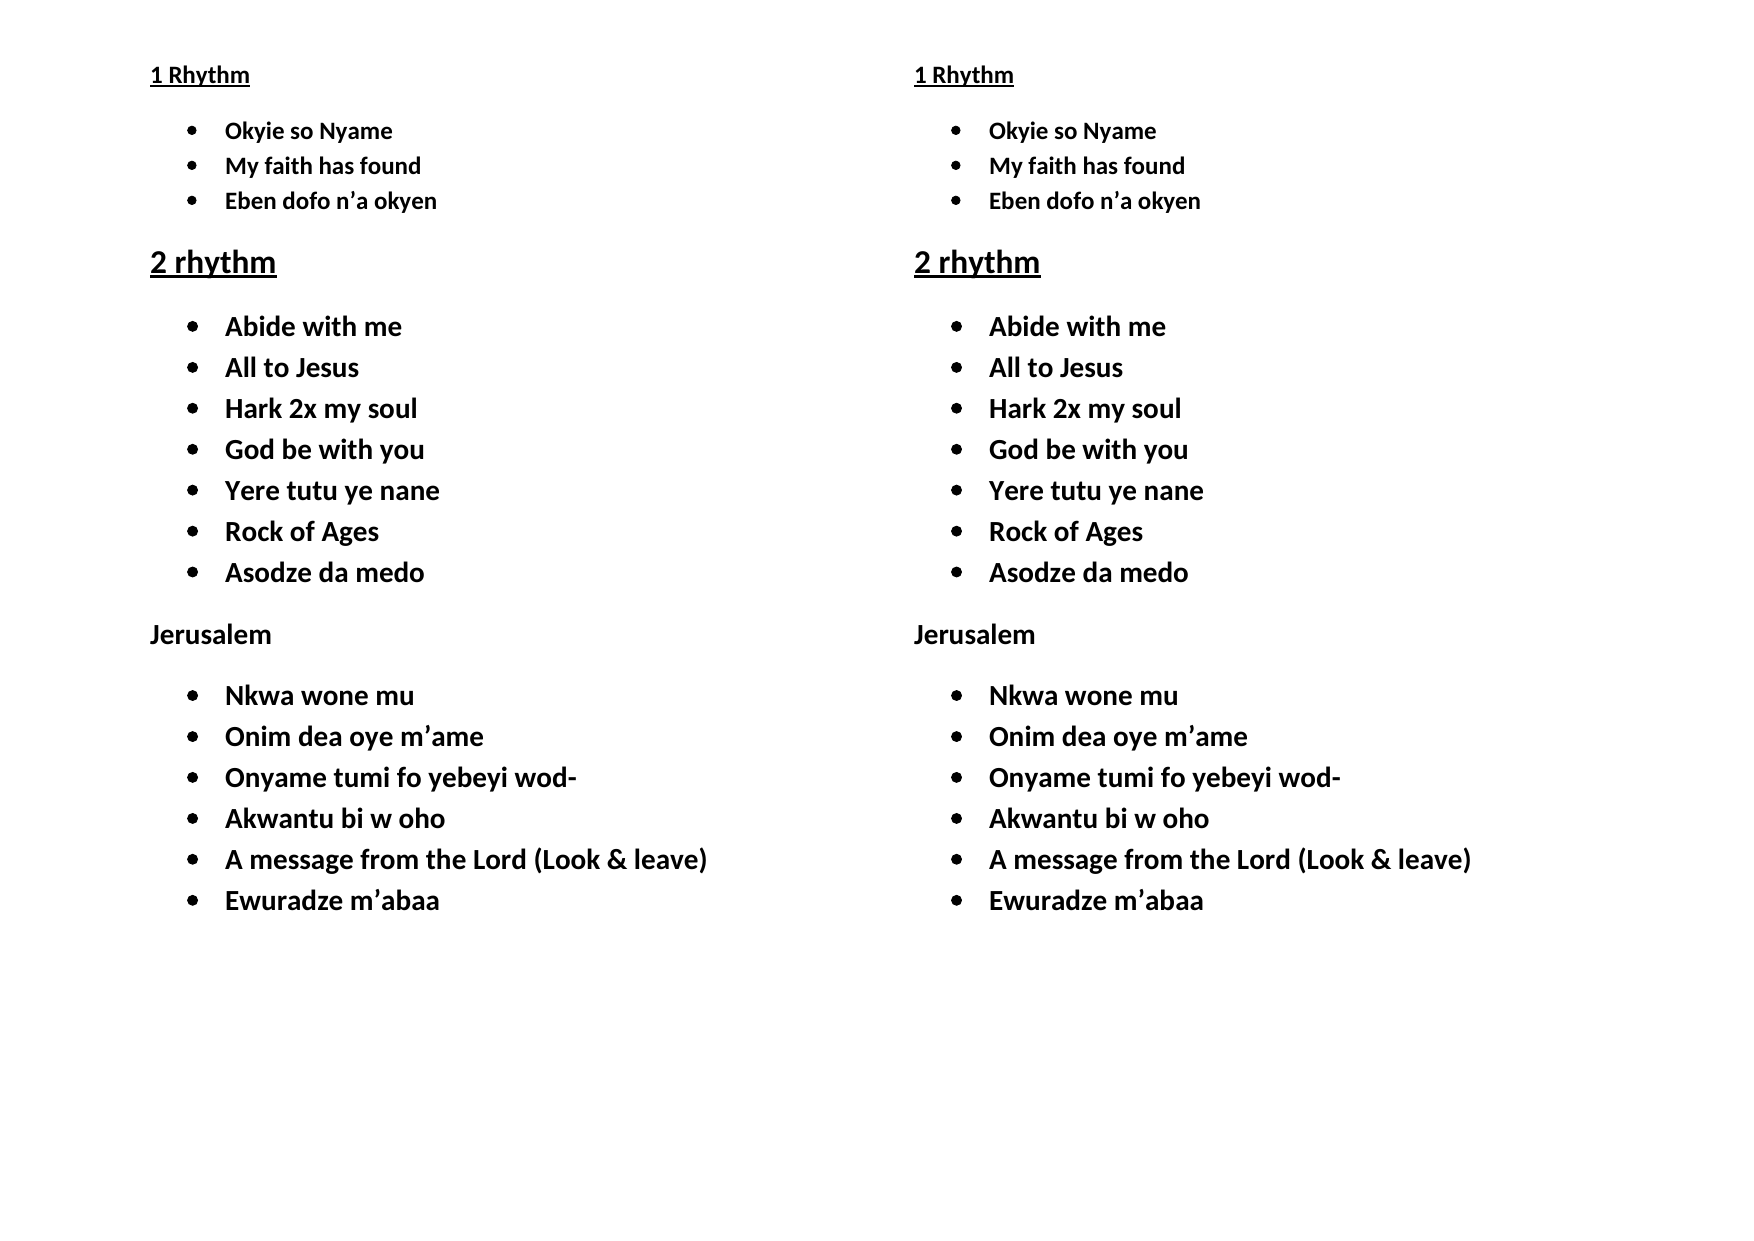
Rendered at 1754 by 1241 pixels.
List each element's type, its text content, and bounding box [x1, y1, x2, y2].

list Rock of Ages [951, 513, 1604, 549]
list All to Jesus [187, 349, 840, 385]
list Onyame tumi fo yebeyi wod- [951, 759, 1604, 795]
list Okyie so Nyame [187, 115, 840, 145]
list Asodze da medo [187, 554, 840, 589]
list Yere tutu ye nane [187, 472, 840, 508]
list Ewuradze m’abaa [187, 882, 840, 918]
list My faith has found [951, 150, 1604, 180]
text Jerusalem [150, 616, 840, 651]
list Hark 2x my soul [187, 390, 840, 426]
text 1 Rhythm [150, 59, 840, 89]
list Abide with me [187, 308, 840, 344]
list Akwantu bi w oho [951, 800, 1604, 836]
list Onim dea oye m’ame [187, 718, 840, 754]
list Eben dofo n’a okyen [187, 185, 840, 215]
list Abide with me [951, 308, 1604, 344]
text 2 rhythm [150, 241, 840, 281]
list Asodze da medo [951, 554, 1604, 589]
text 1 Rhythm [914, 59, 1604, 89]
list Onim dea oye m’ame [951, 718, 1604, 754]
list Onyame tumi fo yebeyi wod- [187, 759, 840, 795]
list Nkwa wone mu [951, 677, 1604, 713]
text Jerusalem [914, 616, 1604, 651]
list Okyie so Nyame [951, 115, 1604, 145]
list Ewuradze m’abaa [951, 882, 1604, 918]
list A message from the Lord (Look & leave) [951, 841, 1604, 877]
list Rock of Ages [187, 513, 840, 549]
list Nkwa wone mu [187, 677, 840, 713]
list All to Jesus [951, 349, 1604, 385]
list God be with you [187, 431, 840, 467]
list A message from the Lord (Look & leave) [187, 841, 840, 877]
list Akwantu bi w oho [187, 800, 840, 836]
list Hark 2x my soul [951, 390, 1604, 426]
list Yere tutu ye nane [951, 472, 1604, 508]
text 2 rhythm [914, 241, 1604, 281]
list Eben dofo n’a okyen [951, 185, 1604, 215]
list God be with you [951, 431, 1604, 467]
list My faith has found [187, 150, 840, 180]
